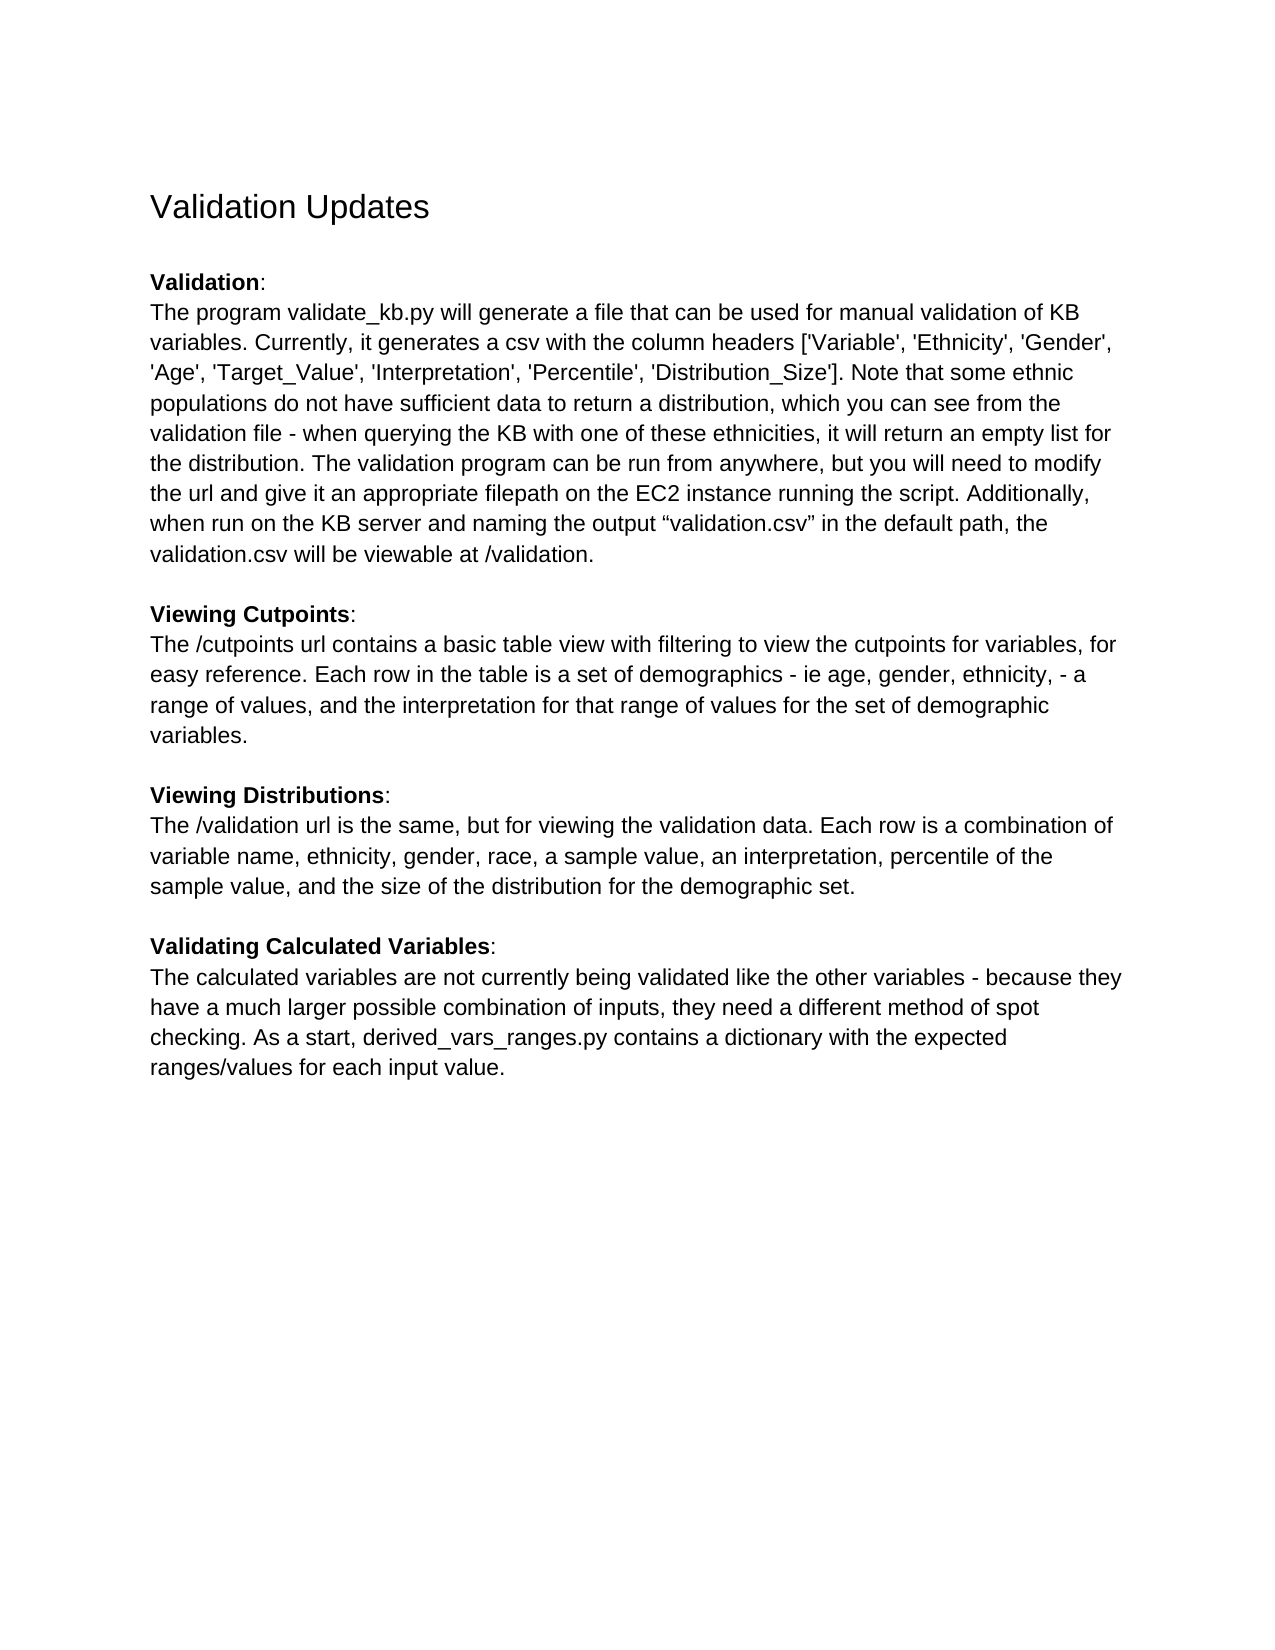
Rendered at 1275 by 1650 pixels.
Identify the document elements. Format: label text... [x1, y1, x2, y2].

subtitle Validation Updates [150, 187, 1125, 226]
text Validation: The program validate_kb.py will generate a file that can be used for manual validation of KB variables. Currently, it generates a csv with the column headers ['Variable', 'Ethnicity', 'Gender', 'Age', 'Target_Value', 'Interpretation', 'Percentile', 'Distribution_Size']. Note that some ethnic populations do not have sufficient data to return a distribution, which you can see from the validation file - when querying the KB with one of these ethnicities, it will return an empty list for the distribution. The validation program can be run from anywhere, but you will need to modify the url and give it an appropriate filepath on the EC2 instance running the script. Additionally, when run on the KB server and naming the output “validation.csv” in the default path, the validation.csv will be viewable at /validation. Viewing Cutpoints: The /cutpoints url contains a basic table view with filtering to view the cutpoints for variables, for easy reference. Each row in the table is a set of demographics - ie age, gender, ethnicity, - a range of values, and the interpretation for that range of values for the set of demographic variables. [150, 238, 1125, 748]
text Viewing Distributions: [150, 782, 1125, 808]
text The /validation url is the same, but for viewing the validation data. Each row is a combination of variable name, ethnicity, gender, race, a sample value, an interpretation, percentile of the sample value, and the size of the distribution for the demographic set. Validating Calculated Variables: The calculated variables are not currently being validated like the other variables - because they have a much larger possible combination of inputs, they need a different method of spot checking. As a start, derived_vars_ranges.py contains a dictionary with the expected ranges/values for each input value. [150, 812, 1125, 1111]
